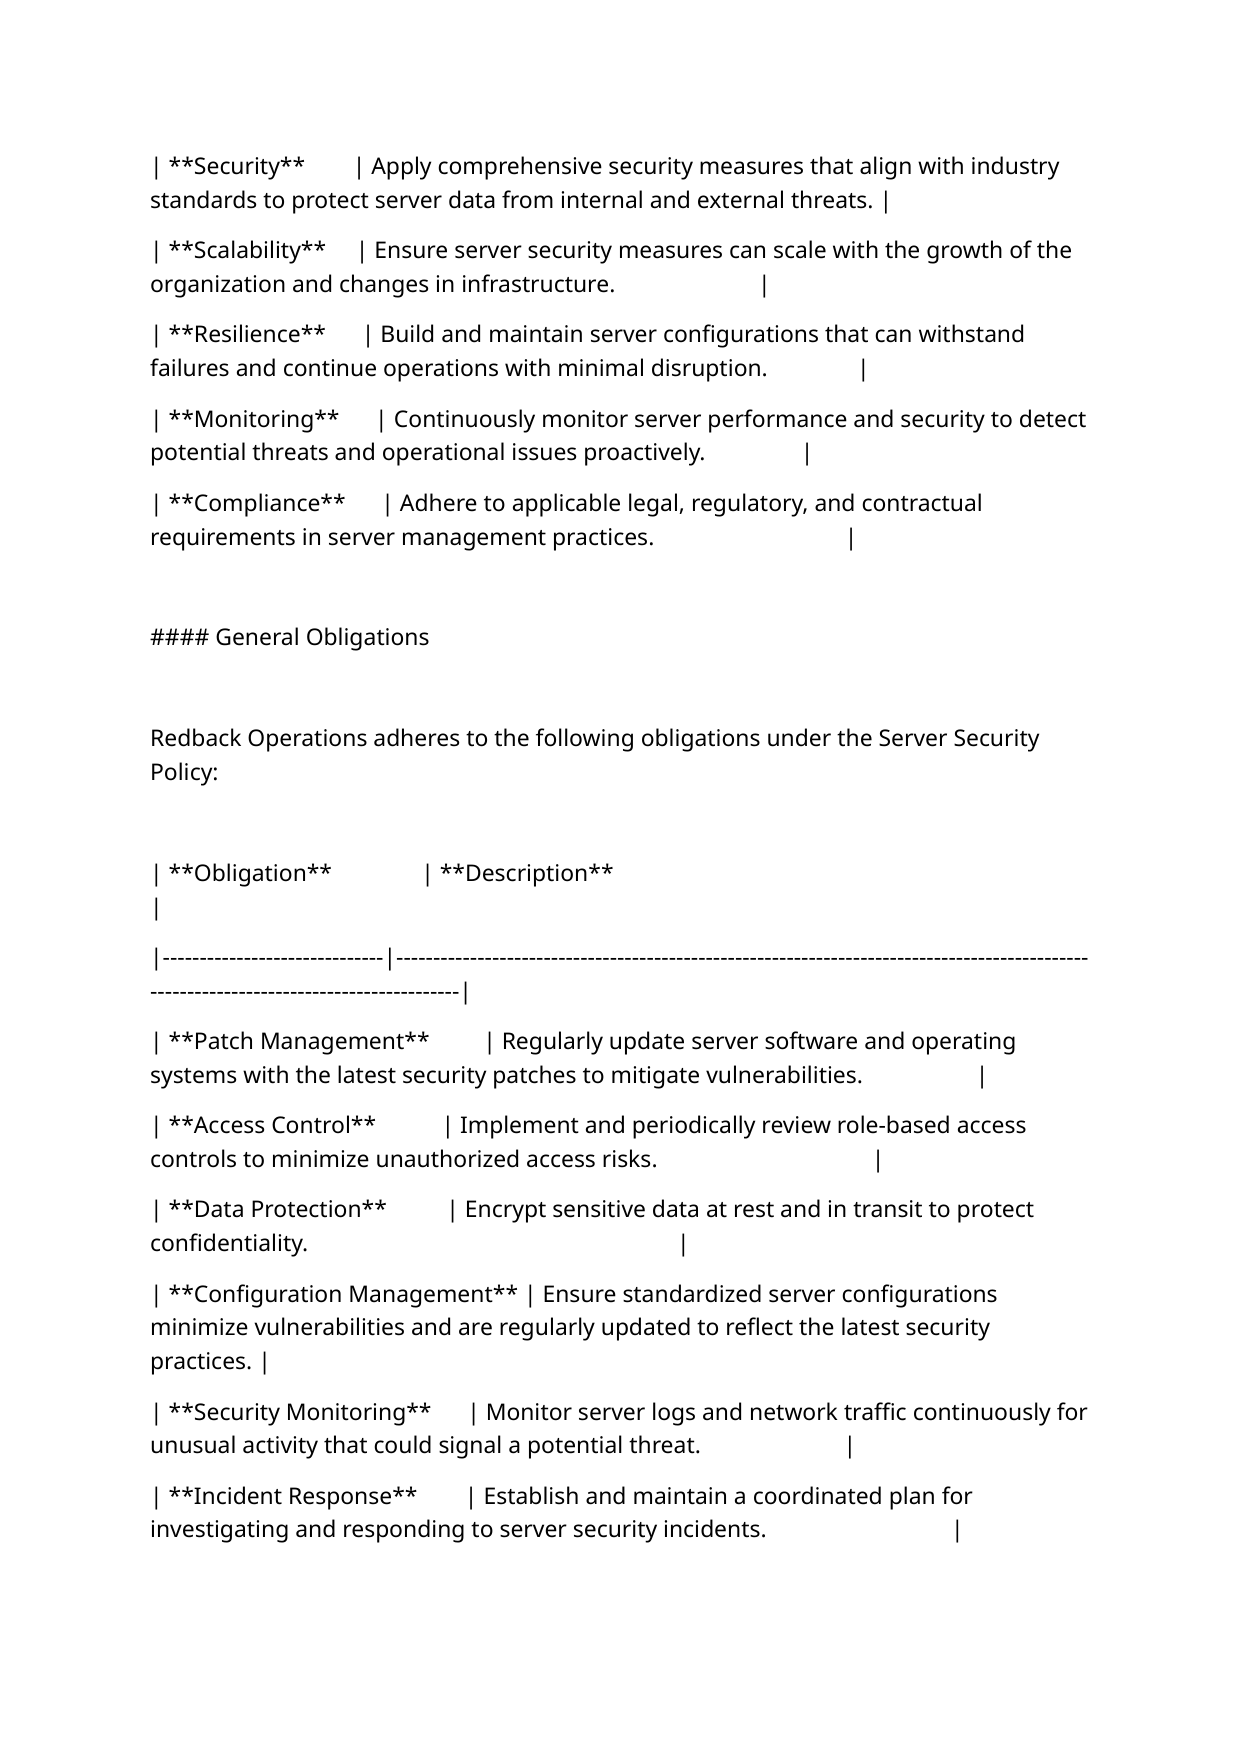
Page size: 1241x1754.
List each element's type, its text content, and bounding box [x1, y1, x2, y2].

text | **Compliance** | Adhere to applicable legal, regulatory, and contractual requirements in server management practices. | [150, 487, 1090, 552]
text | **Configuration Management** | Ensure standardized server configurations minimize vulnerabilities and are regularly updated to reflect the latest security practices. | [150, 1277, 1090, 1376]
text | **Security** | Apply comprehensive security measures that align with industry standards to protect server data from internal and external threats. | [150, 150, 1090, 215]
text | **Data Protection** | Encrypt sensitive data at rest and in transit to protect confidentiality. | [150, 1193, 1090, 1258]
text |------------------------------|----------------------------------------------------------------------------------------------------------------------------------------| [150, 941, 1090, 1006]
text Redback Operations adheres to the following obligations under the Server Security Policy: [150, 722, 1090, 787]
text | **Security Monitoring** | Monitor server logs and network traffic continuously for unusual activity that could signal a potential threat. | [150, 1395, 1090, 1460]
text | **Resilience** | Build and maintain server configurations that can withstand failures and continue operations with minimal disruption. | [150, 318, 1090, 383]
text | **Access Control** | Implement and periodically review role-based access controls to minimize unauthorized access risks. | [150, 1109, 1090, 1174]
text | **Obligation** | **Description** | [150, 857, 1090, 922]
text | **Monitoring** | Continuously monitor server performance and security to detect potential threats and operational issues proactively. | [150, 402, 1090, 467]
text | **Incident Response** | Establish and maintain a coordinated plan for investigating and responding to server security incidents. | [150, 1479, 1090, 1544]
text #### General Obligations [150, 621, 1090, 652]
text | **Scalability** | Ensure server security measures can scale with the growth of the organization and changes in infrastructure. | [150, 234, 1090, 299]
text | **Patch Management** | Regularly update server software and operating systems with the latest security patches to mitigate vulnerabilities. | [150, 1025, 1090, 1090]
